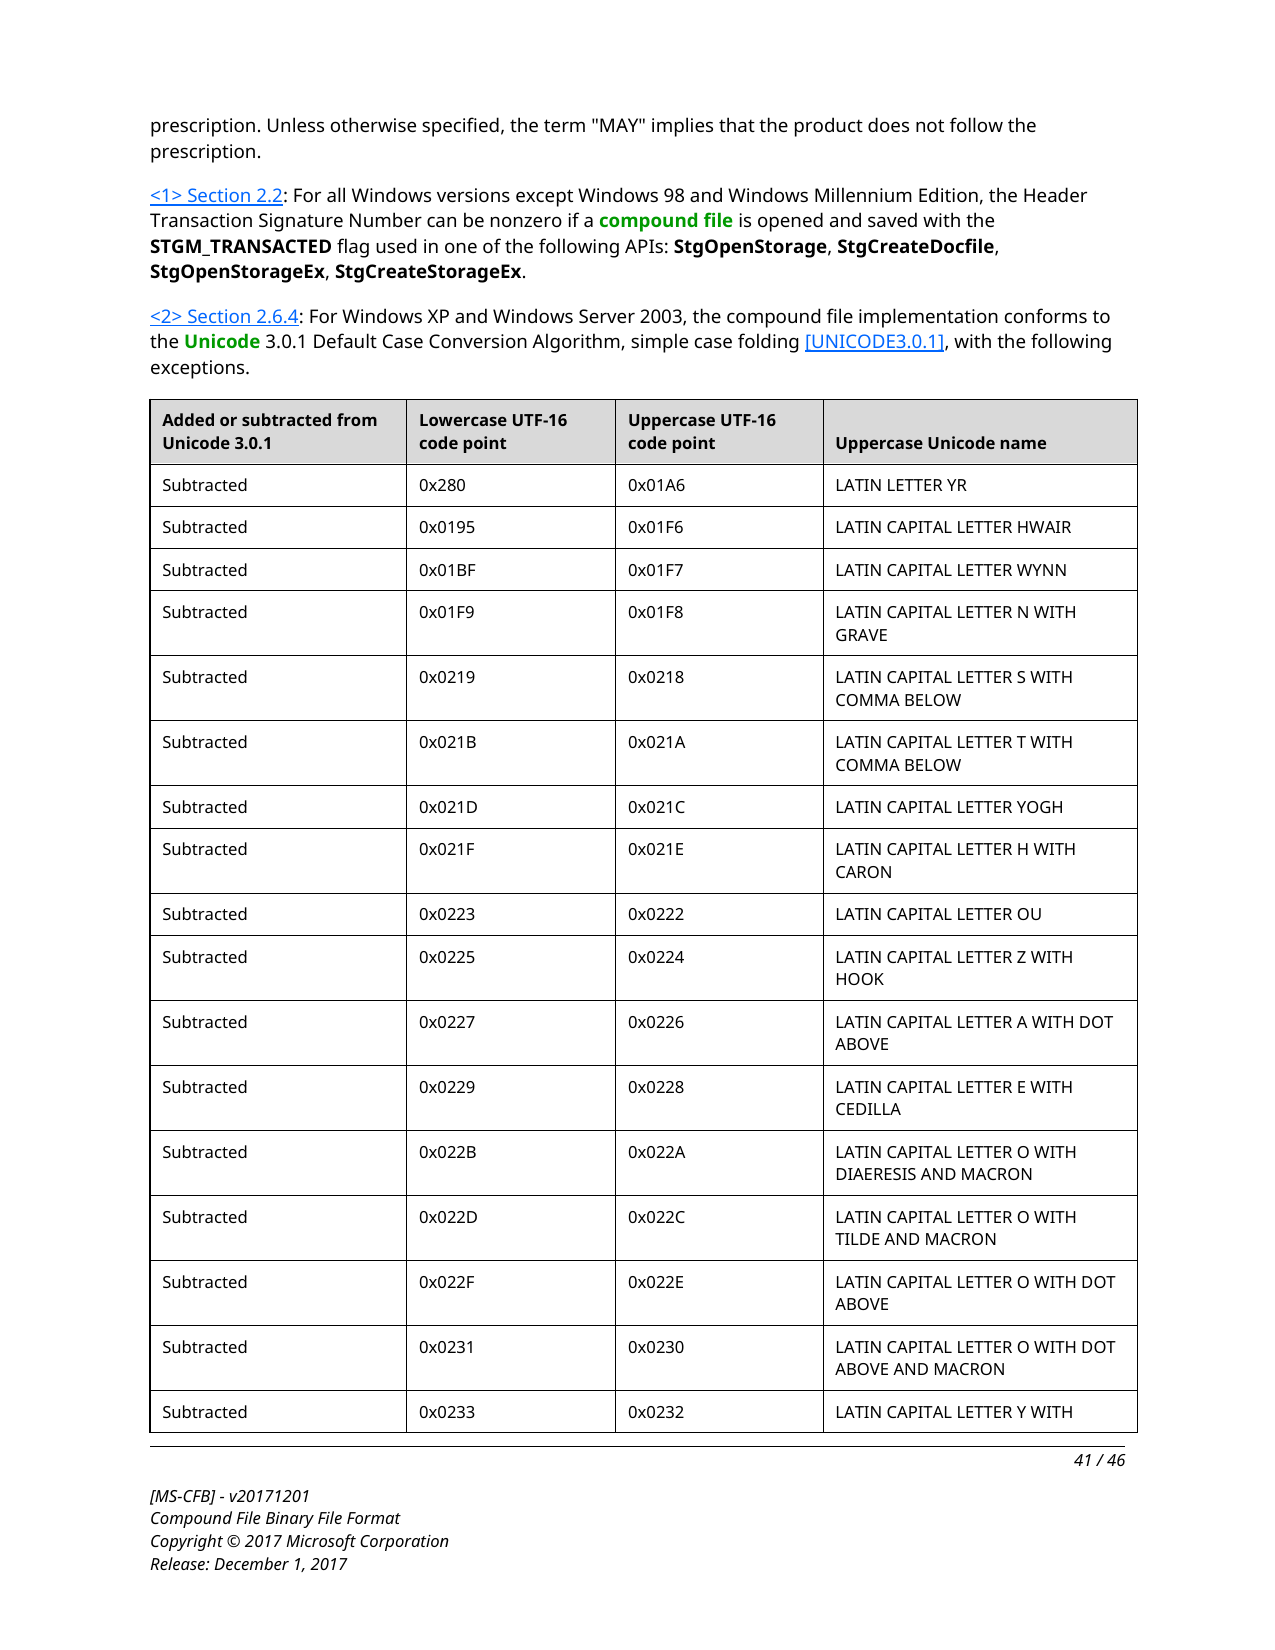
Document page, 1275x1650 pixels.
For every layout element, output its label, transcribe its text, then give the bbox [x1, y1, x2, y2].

table_cell LATIN CAPITAL LETTER HWAIR [824, 507, 1137, 548]
table_cell LATIN CAPITAL LETTER O WITH DOT ABOVE AND MACRON [824, 1326, 1137, 1390]
table_cell Subtracted [151, 829, 406, 893]
table_cell 0x0226 [616, 1001, 823, 1065]
table_cell 0x01F6 [616, 507, 823, 548]
table_header Lowercase UTF-16 code point [407, 400, 615, 463]
table_cell LATIN LETTER YR [824, 465, 1137, 506]
table_cell 0x0231 [407, 1326, 615, 1390]
table_cell 0x0228 [616, 1066, 823, 1130]
table_cell Subtracted [151, 1131, 406, 1195]
table_cell 0x0224 [616, 936, 823, 1000]
table_cell 0x0227 [407, 1001, 615, 1065]
table_cell 0x0230 [616, 1326, 823, 1390]
table_cell 0x01F9 [407, 591, 615, 655]
table_cell 0x0233 [407, 1391, 615, 1432]
table_cell 0x021B [407, 721, 615, 785]
table_cell 0x0195 [407, 507, 615, 548]
table_cell 0x021F [407, 829, 615, 893]
table_cell 0x021E [616, 829, 823, 893]
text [150, 112, 1125, 163]
table_cell LATIN CAPITAL LETTER H WITH CARON [824, 829, 1137, 893]
table_cell 0x0229 [407, 1066, 615, 1130]
table_cell Subtracted [151, 1261, 406, 1325]
table_cell Subtracted [151, 1326, 406, 1390]
table_cell 0x022D [407, 1196, 615, 1260]
table_cell 0x022C [616, 1196, 823, 1260]
text <1> Section 2.2: For all Windows versions except Windows 98 and Windows Millennium Edition, the Header Transaction Signature Number can be nonzero if a compound file is opened and saved with the STGM_TRANSACTED flag used in one of the following APIs: StgOpenStorage, StgCreateDocfile, StgOpenStorageEx, StgCreateStorageEx. [150, 182, 1125, 284]
table_cell Subtracted [151, 1066, 406, 1130]
table_cell Subtracted [151, 591, 406, 655]
table_header Uppercase Unicode name [824, 400, 1137, 463]
table_cell Subtracted [151, 656, 406, 720]
text <2> Section 2.6.4: For Windows XP and Windows Server 2003, the compound file implementation conforms to the Unicode 3.0.1 Default Case Conversion Algorithm, simple case folding [UNICODE3.0.1], with the following exceptions. [150, 303, 1125, 380]
table_cell 0x0219 [407, 656, 615, 720]
table_cell Subtracted [151, 894, 406, 935]
table_cell LATIN CAPITAL LETTER Y WITH MACRON [824, 1391, 1137, 1432]
table_cell LATIN CAPITAL LETTER E WITH CEDILLA [824, 1066, 1137, 1130]
table_cell Subtracted [151, 507, 406, 548]
table_cell LATIN CAPITAL LETTER O WITH DOT ABOVE [824, 1261, 1137, 1325]
table_cell LATIN CAPITAL LETTER WYNN [824, 549, 1137, 590]
table_cell Subtracted [151, 786, 406, 828]
table_cell LATIN CAPITAL LETTER N WITH GRAVE [824, 591, 1137, 655]
table_cell 0x0232 [616, 1391, 823, 1432]
table_cell 0x021C [616, 786, 823, 828]
table_cell 0x01BF [407, 549, 615, 590]
table_cell LATIN CAPITAL LETTER OU [824, 894, 1137, 935]
table_cell 0x021A [616, 721, 823, 785]
table_cell LATIN CAPITAL LETTER T WITH COMMA BELOW [824, 721, 1137, 785]
table_cell 0x0222 [616, 894, 823, 935]
table_cell Subtracted [151, 721, 406, 785]
table_cell Subtracted [151, 936, 406, 1000]
table_cell LATIN CAPITAL LETTER S WITH COMMA BELOW [824, 656, 1137, 720]
table_cell LATIN CAPITAL LETTER YOGH [824, 786, 1137, 828]
table_cell 0x022B [407, 1131, 615, 1195]
table_cell 0x022E [616, 1261, 823, 1325]
table_cell Subtracted [151, 465, 406, 506]
table_cell 0x022A [616, 1131, 823, 1195]
table_cell 0x0223 [407, 894, 615, 935]
table_cell LATIN CAPITAL LETTER O WITH DIAERESIS AND MACRON [824, 1131, 1137, 1195]
table_cell Subtracted [151, 549, 406, 590]
table_cell LATIN CAPITAL LETTER A WITH DOT ABOVE [824, 1001, 1137, 1065]
table_header Added or subtracted from Unicode 3.0.1 [151, 400, 406, 463]
table_cell LATIN CAPITAL LETTER Z WITH HOOK [824, 936, 1137, 1000]
table_cell Subtracted [151, 1001, 406, 1065]
table_cell 0x022F [407, 1261, 615, 1325]
table_cell Subtracted [151, 1196, 406, 1260]
table_cell Subtracted [151, 1391, 406, 1432]
table_cell 0x01A6 [616, 465, 823, 506]
table_cell LATIN CAPITAL LETTER O WITH TILDE AND MACRON [824, 1196, 1137, 1260]
table_cell 0x0225 [407, 936, 615, 1000]
table_cell 0x280 [407, 465, 615, 506]
table_cell 0x01F8 [616, 591, 823, 655]
table_cell 0x021D [407, 786, 615, 828]
table_cell 0x01F7 [616, 549, 823, 590]
table_cell 0x0218 [616, 656, 823, 720]
table_header Uppercase UTF-16 code point [616, 400, 823, 463]
